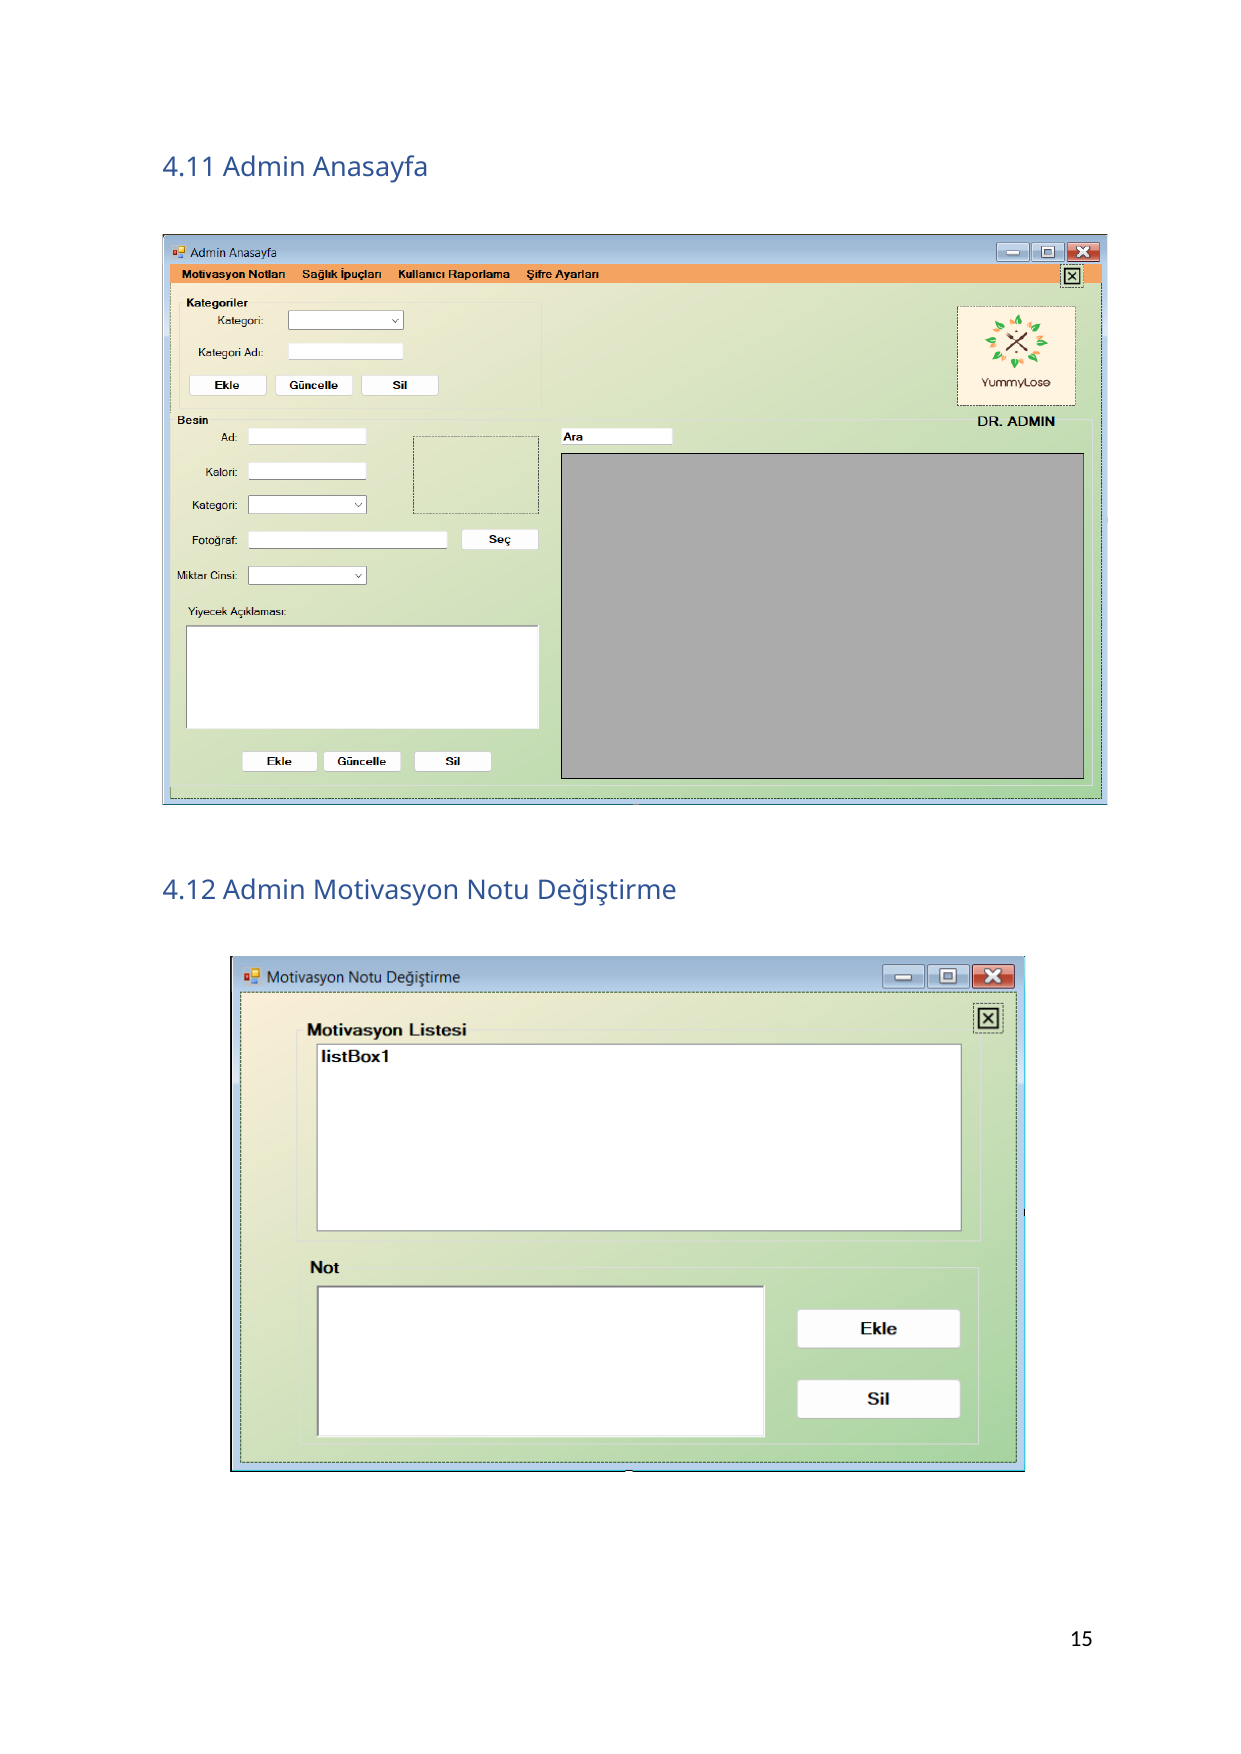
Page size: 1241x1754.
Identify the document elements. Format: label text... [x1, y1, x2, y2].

subtitle Admin Motivasyon Notu Değiştirme [162, 870, 1093, 907]
picture [230, 956, 1025, 1472]
subtitle Admin Anasayfa [162, 148, 1093, 184]
picture [162, 234, 1108, 805]
